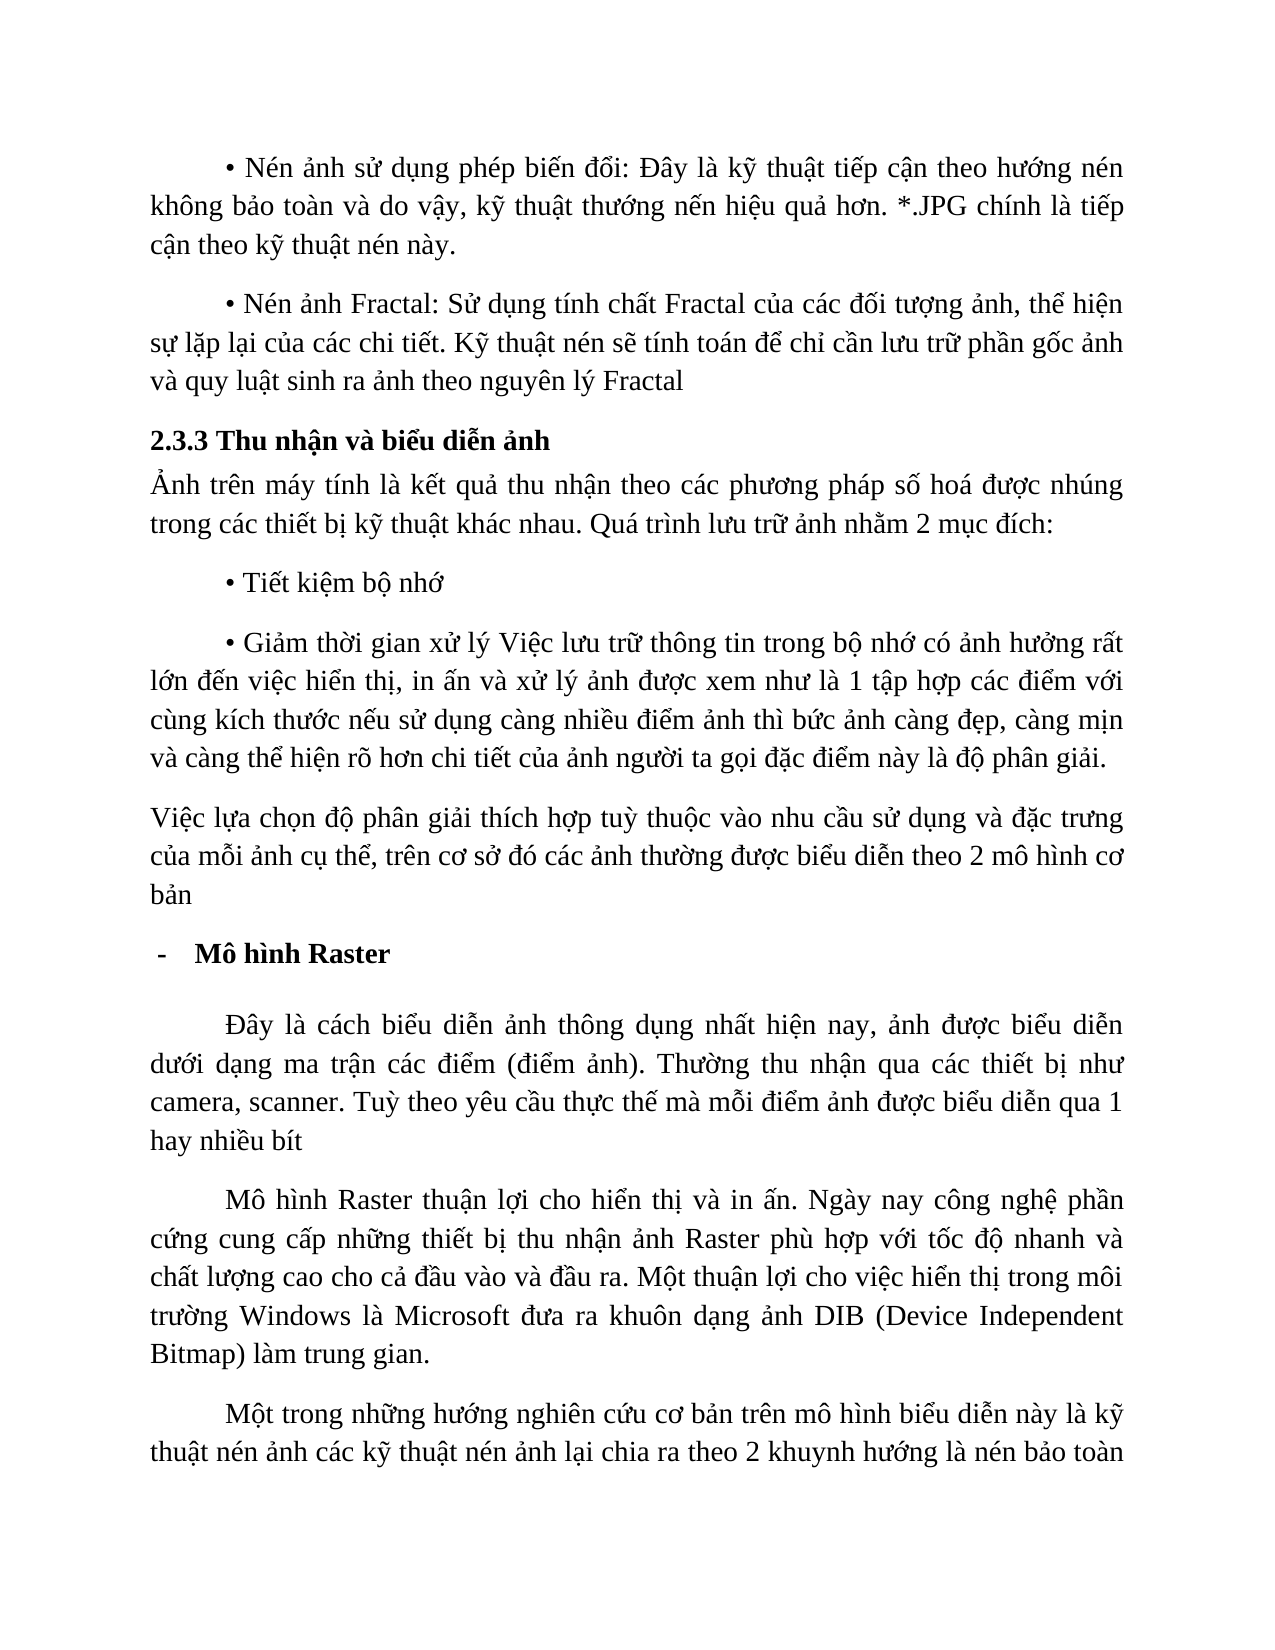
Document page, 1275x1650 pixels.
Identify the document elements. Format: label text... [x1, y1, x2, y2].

text Đây là cách biểu diễn ảnh thông dụng nhất hiện nay, ảnh được biểu diễn dưới dạng ma trận các điểm (điểm ảnh). Thường thu nhận qua các thiết bị như camera, scanner. Tuỳ theo yêu cầu thực thế mà mỗi điểm ảnh được biểu diễn qua 1 hay nhiều bít [150, 1007, 1125, 1156]
subtitle 2.3.3 Thu nhận và biểu diễn ảnh [150, 423, 1125, 456]
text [150, 1396, 1125, 1468]
text • Nén ảnh Fractal: Sử dụng tính chất Fractal của các đối tượng ảnh, thể hiện sự lặp lại của các chi tiết. Kỹ thuật nén sẽ tính toán để chỉ cần lưu trữ phần gốc ảnh và quy luật sinh ra ảnh theo nguyên lý Fractal [150, 286, 1125, 397]
text • Tiết kiệm bộ nhớ [150, 565, 1125, 599]
text Ảnh trên máy tính là kết quả thu nhận theo các phương pháp số hoá được nhúng trong các thiết bị kỹ thuật khác nhau. Quá trình lưu trữ ảnh nhằm 2 mục đích: [150, 467, 1125, 539]
text • Nén ảnh sử dụng phép biến đổi: Đây là kỹ thuật tiếp cận theo hướng nén không bảo toàn và do vậy, kỹ thuật thướng nến hiệu quả hơn. *.JPG chính là tiếp cận theo kỹ thuật nén này. [150, 150, 1125, 261]
list Mô hình Raster [157, 936, 1125, 970]
text Mô hình Raster thuận lợi cho hiển thị và in ấn. Ngày nay công nghệ phần cứng cung cấp những thiết bị thu nhận ảnh Raster phù hợp với tốc độ nhanh và chất lượng cao cho cả đầu vào và đầu ra. Một thuận lợi cho việc hiển thị trong môi trường Windows là Microsoft đưa ra khuôn dạng ảnh DIB (Device Independent Bitmap) làm trung gian. [150, 1182, 1125, 1370]
text • Giảm thời gian xử lý Việc lưu trữ thông tin trong bộ nhớ có ảnh hưởng rất lớn đến việc hiển thị, in ấn và xử lý ảnh được xem như là 1 tập hợp các điểm với cùng kích thước nếu sử dụng càng nhiều điểm ảnh thì bức ảnh càng đẹp, càng mịn và càng thể hiện rõ hơn chi tiết của ảnh người ta gọi đặc điểm này là độ phân giải. [150, 625, 1125, 774]
text Việc lựa chọn độ phân giải thích hợp tuỳ thuộc vào nhu cầu sử dụng và đặc trưng của mỗi ảnh cụ thể, trên cơ sở đó các ảnh thường được biểu diễn theo 2 mô hình cơ bản [150, 800, 1125, 910]
